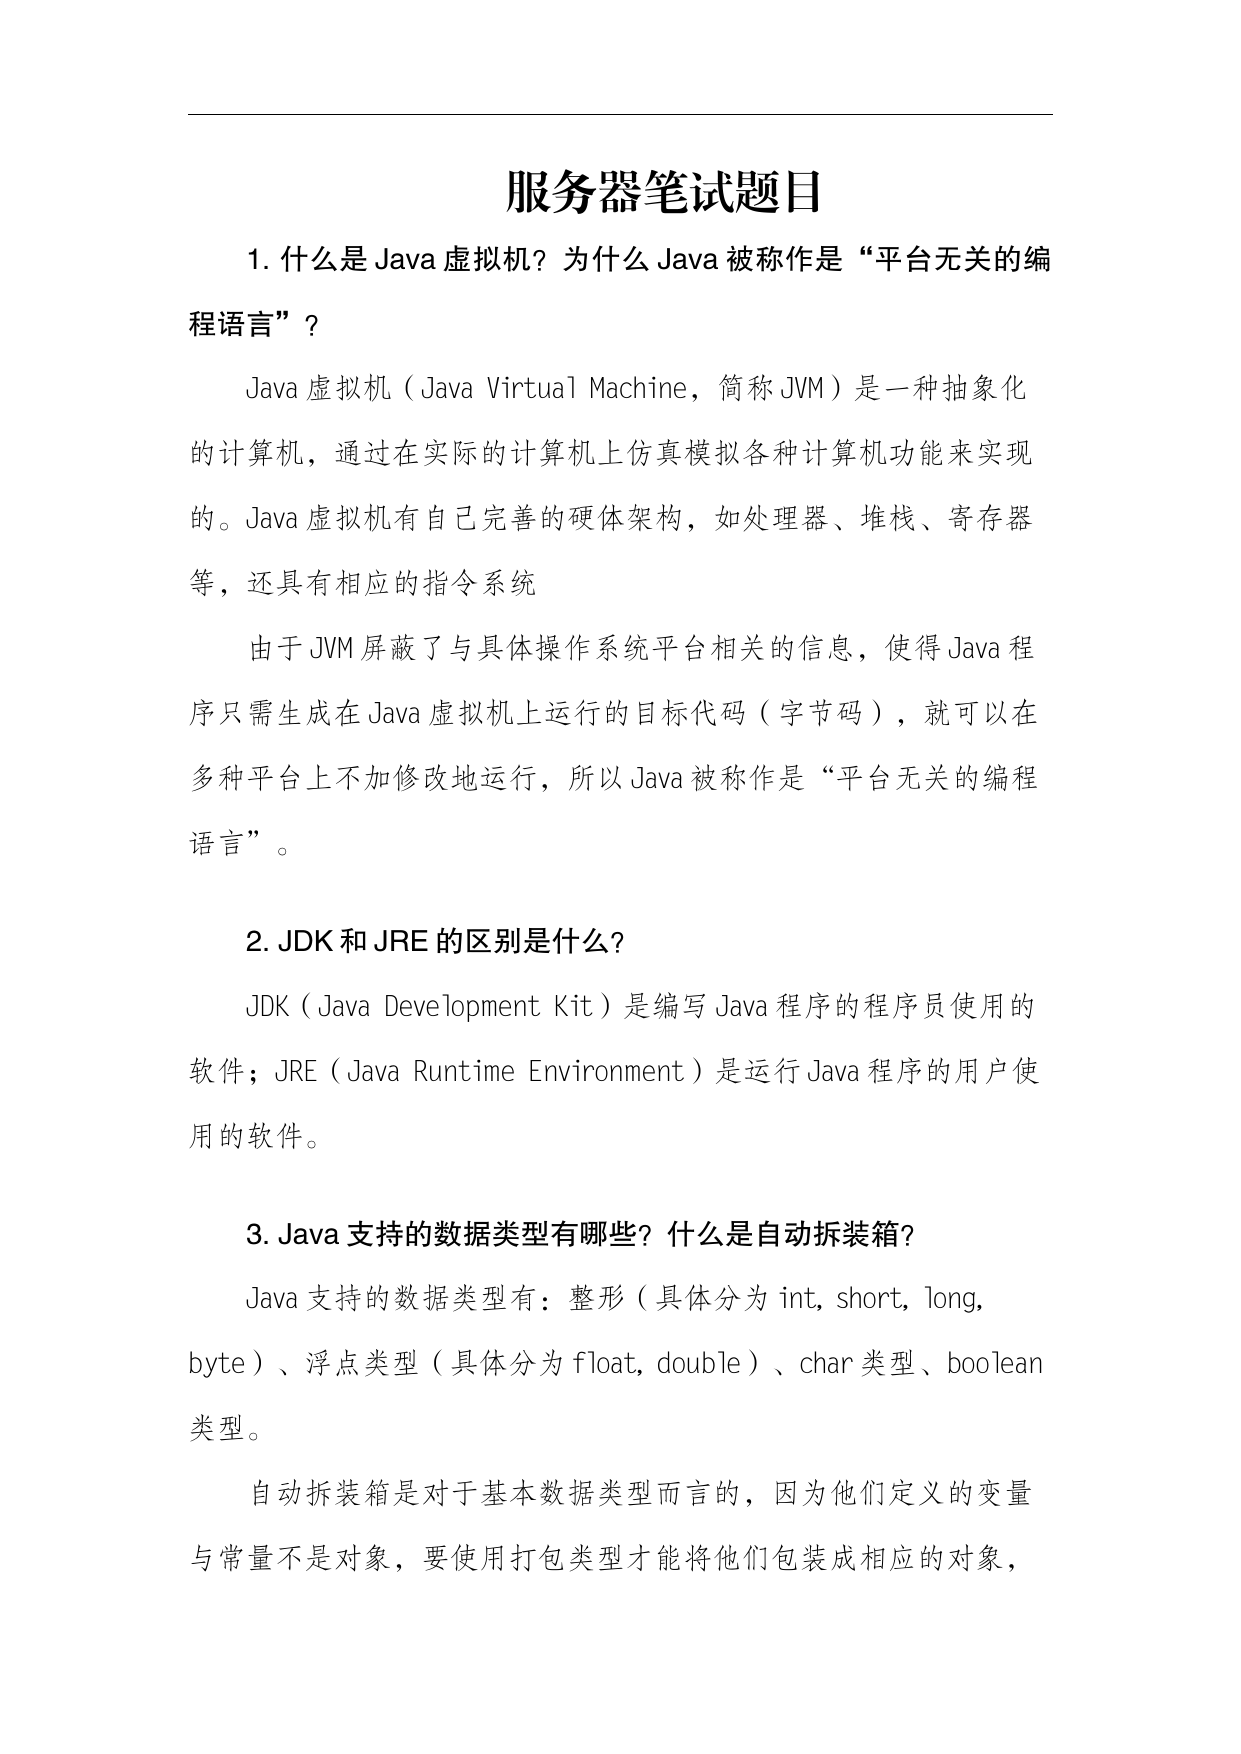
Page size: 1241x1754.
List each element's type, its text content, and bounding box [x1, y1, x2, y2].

text 由于JVM屏蔽了与具体操作系统平台相关的信息，使得Java程序只需生成在Java虚拟机上运行的目标代码（字节码），就可以在多种平台上不加修改地运行，所以Java被称作是“平台无关的编程语言”。 [187, 617, 1053, 877]
text Java虚拟机（Java Virtual Machine，简称JVM）是一种抽象化的计算机，通过在实际的计算机上仿真模拟各种计算机功能来实现的。Java虚拟机有自己完善的硬体架构，如处理器、堆栈、寄存器等，还具有相应的指令系统 [187, 357, 1053, 617]
text 2. JDK和JRE的区别是什么？ [187, 909, 1053, 974]
text 自动拆装箱是对于基本数据类型而言的，因为他们定义的变量与常量不是对象，要使用打包类型才能将他们包装成相应的对象，以int类型为例，基本语法应为 [187, 1462, 1053, 1592]
text 1. 什么是Java虚拟机？为什么Java被称作是“平台无关的编程语言”？ [187, 227, 1053, 357]
text 服务器笔试题目 [187, 162, 1053, 227]
text JDK（Java Development Kit）是编写Java程序的程序员使用的软件；JRE（Java Runtime Environment）是运行Java程序的用户使用的软件。 [187, 974, 1053, 1169]
text Java支持的数据类型有：整形（具体分为int, short, long, byte）、浮点类型（具体分为float, double）、char类型、boolean类型。 [187, 1267, 1053, 1462]
text 3. Java支持的数据类型有哪些？什么是自动拆装箱？ [187, 1202, 1053, 1267]
